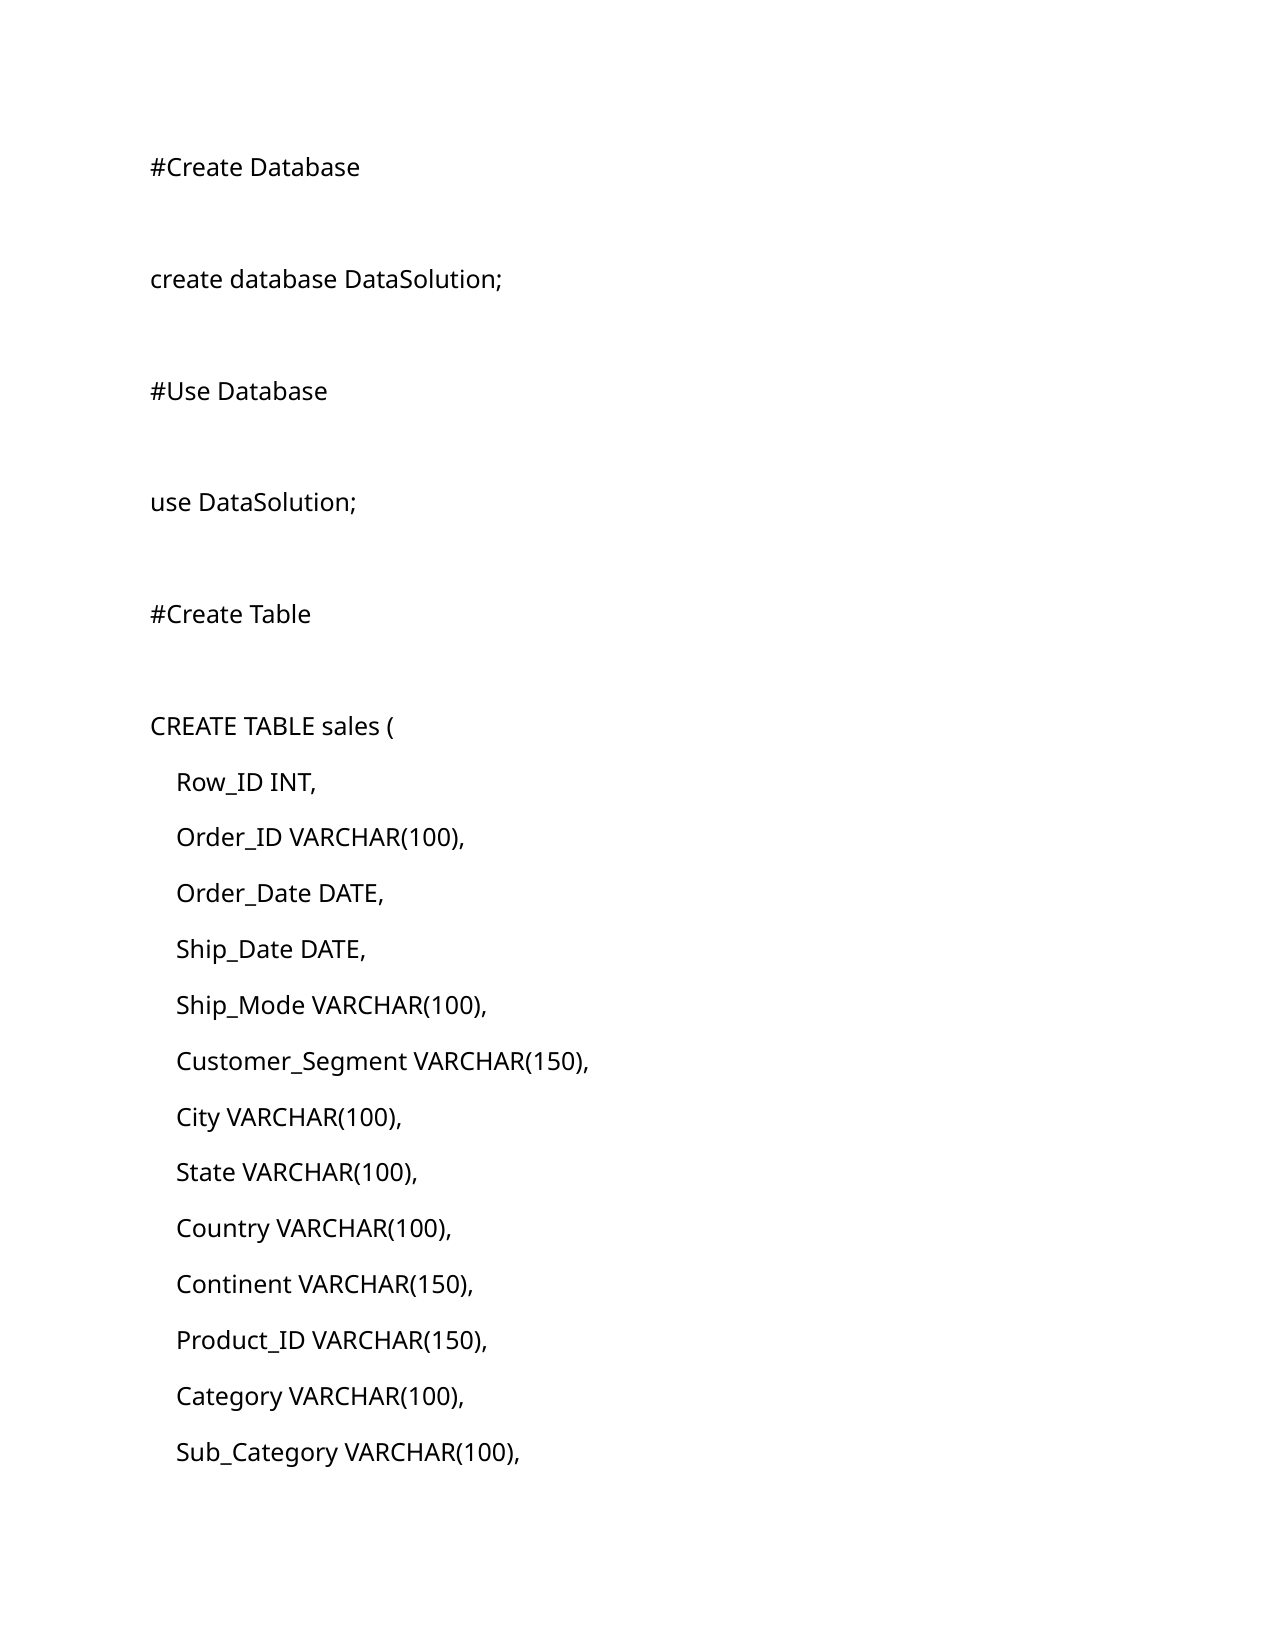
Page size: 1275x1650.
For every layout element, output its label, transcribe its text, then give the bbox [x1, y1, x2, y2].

text State VARCHAR(100), [150, 1155, 1125, 1189]
text CREATE TABLE sales ( [150, 708, 1125, 742]
text Order_ID VARCHAR(100), [150, 820, 1125, 854]
text Continent VARCHAR(150), [150, 1267, 1125, 1301]
text #Create Database [150, 150, 1125, 184]
text Ship_Mode VARCHAR(100), [150, 987, 1125, 1022]
text use DataSolution; [150, 485, 1125, 519]
text City VARCHAR(100), [150, 1099, 1125, 1133]
text create database DataSolution; [150, 262, 1125, 296]
text Customer_Segment VARCHAR(150), [150, 1043, 1125, 1077]
text Product_ID VARCHAR(150), [150, 1322, 1125, 1357]
text Category VARCHAR(100), [150, 1378, 1125, 1412]
text Sub_Category VARCHAR(100), [150, 1434, 1125, 1468]
text Row_ID INT, [150, 764, 1125, 798]
text Country VARCHAR(100), [150, 1211, 1125, 1245]
text Ship_Date DATE, [150, 932, 1125, 966]
text #Create Table [150, 597, 1125, 631]
text #Use Database [150, 373, 1125, 407]
text Order_Date DATE, [150, 876, 1125, 910]
